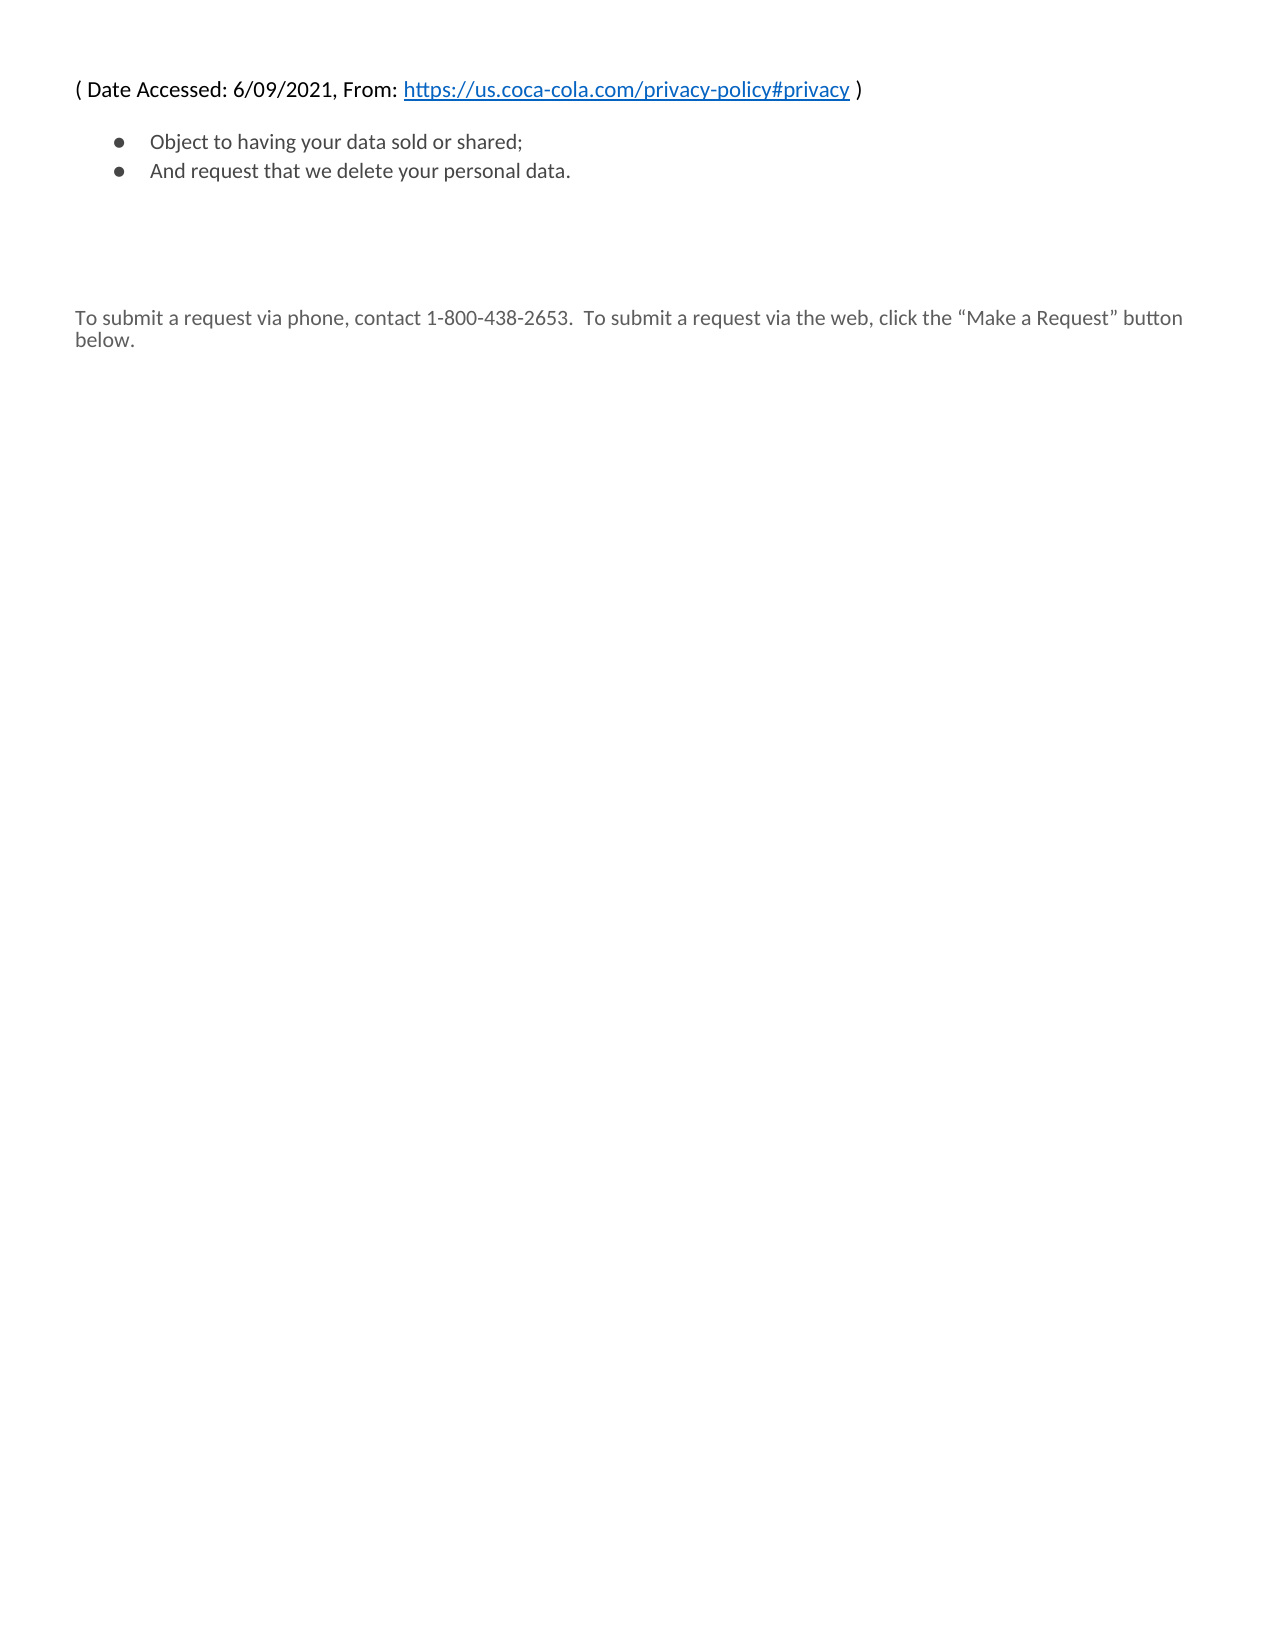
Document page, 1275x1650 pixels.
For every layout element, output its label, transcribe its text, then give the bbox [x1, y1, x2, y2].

list Object to having your data sold or shared; [112, 128, 1200, 155]
list And request that we delete your personal data. [112, 157, 1200, 183]
subtitle To submit a request via phone, contact 1-800-438-2653. To submit a request via the web, click the “Make a Request” button below. [75, 307, 1200, 353]
